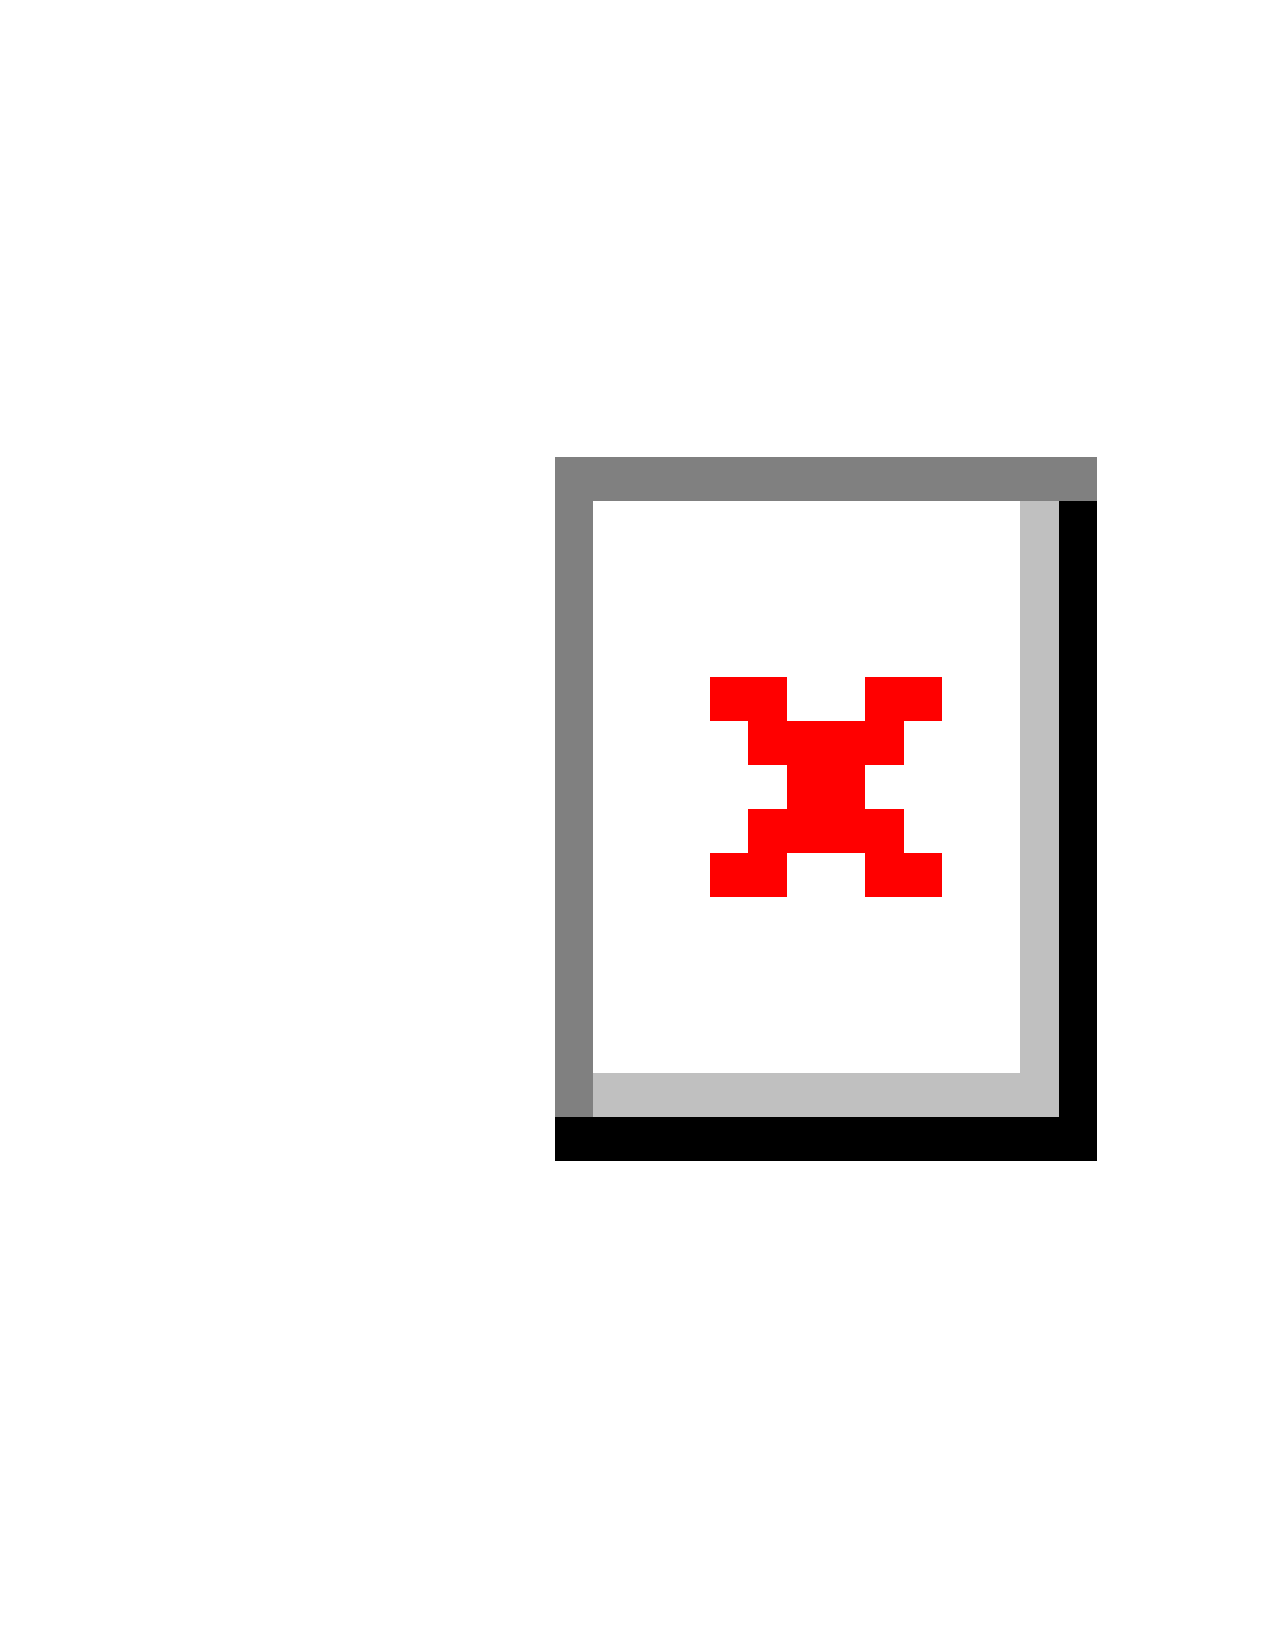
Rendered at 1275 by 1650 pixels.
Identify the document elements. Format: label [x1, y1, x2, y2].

picture [206, 150, 1275, 1501]
